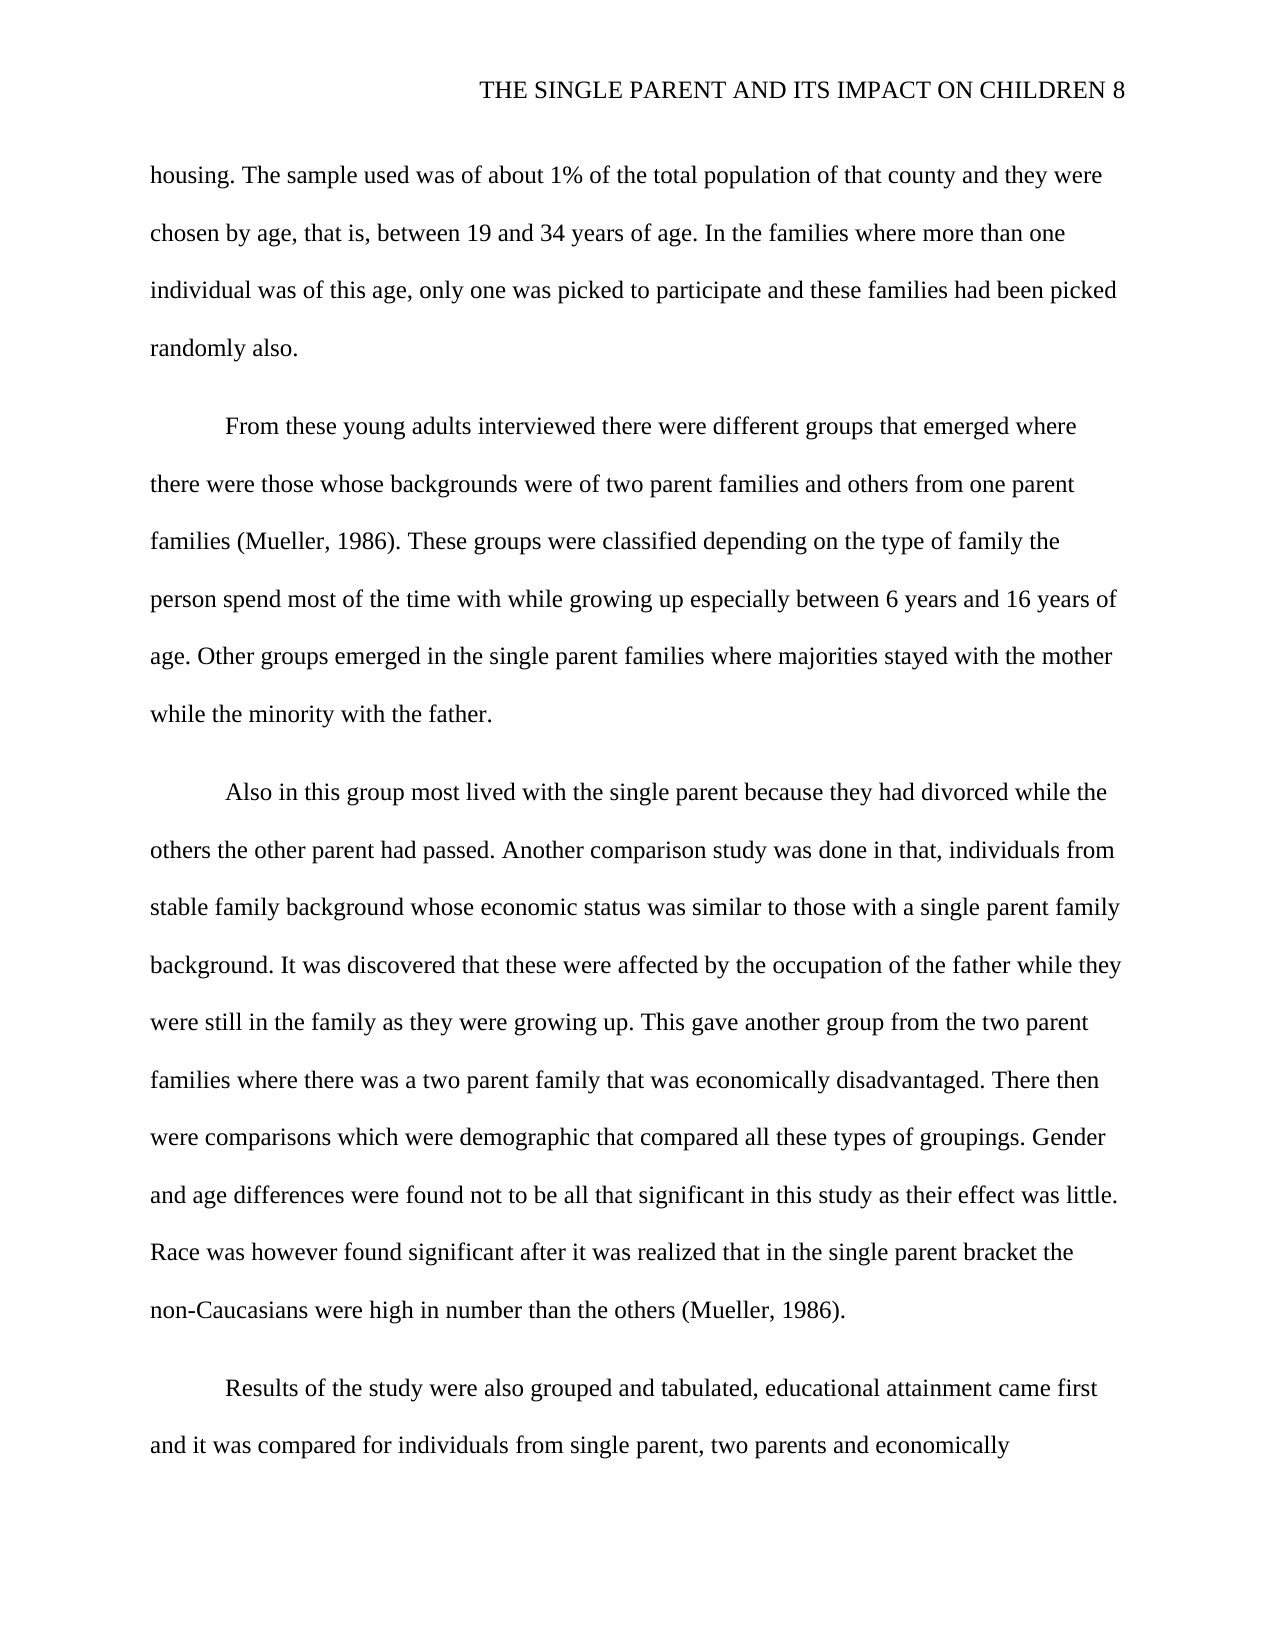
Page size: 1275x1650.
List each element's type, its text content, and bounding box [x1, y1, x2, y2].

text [150, 1373, 1125, 1459]
text From these young adults interviewed there were different groups that emerged where there were those whose backgrounds were of two parent families and others from one parent families (Mueller, 1986). These groups were classified depending on the type of family the person spend most of the time with while growing up especially between 6 years and 16 years of age. Other groups emerged in the single parent families where majorities stayed with the mother while the minority with the father. [150, 411, 1125, 728]
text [150, 161, 1125, 362]
text Also in this group most lived with the single parent because they had divorced while the others the other parent had passed. Another comparison study was done in that, individuals from stable family background whose economic status was similar to those with a single parent family background. It was discovered that these were affected by the occupation of the father while they were still in the family as they were growing up. This gave another group from the two parent families where there was a two parent family that was economically disadvantaged. There then were comparisons which were demographic that compared all these types of groupings. Gender and age differences were found not to be all that significant in this study as their effect was little. Race was however found significant after it was realized that in the single parent bracket the non-Caucasians were high in number than the others (Mueller, 1986). [150, 777, 1125, 1323]
